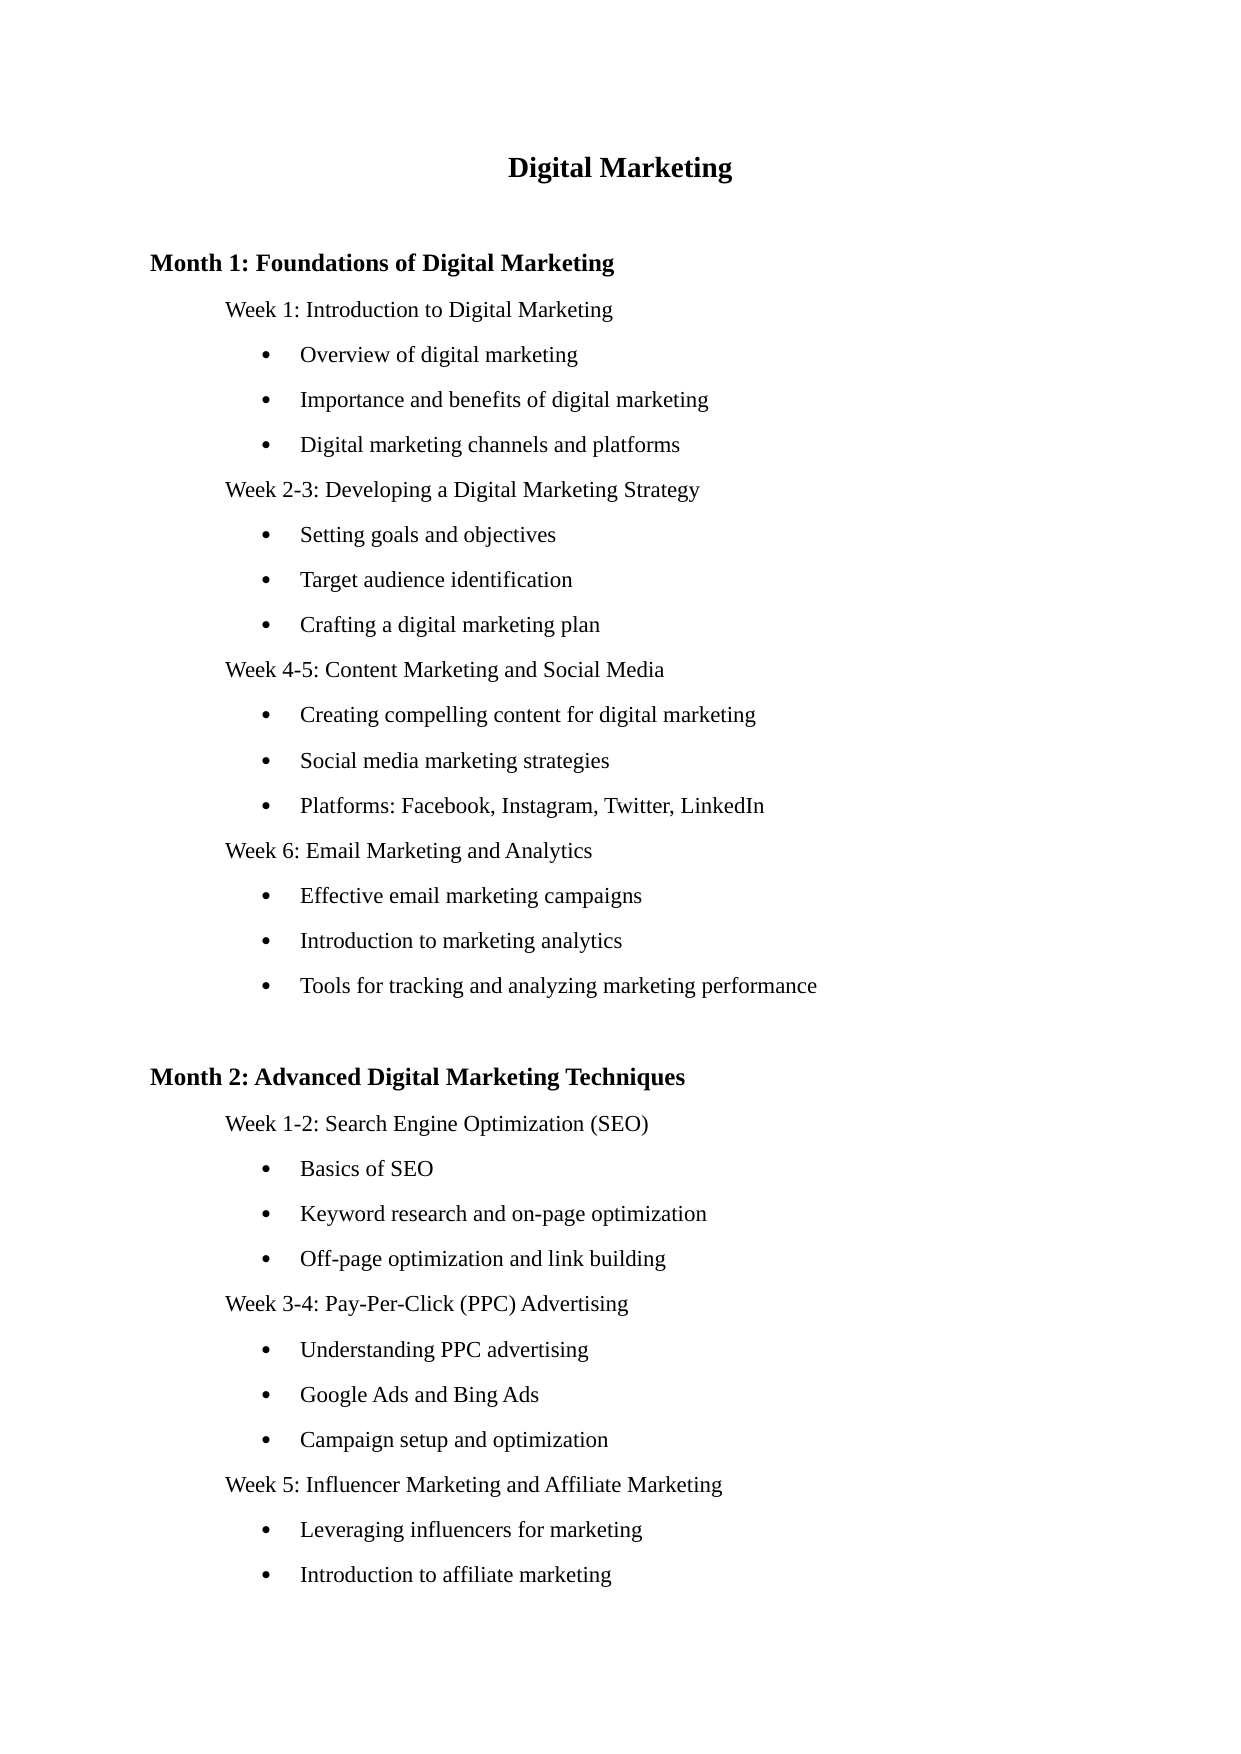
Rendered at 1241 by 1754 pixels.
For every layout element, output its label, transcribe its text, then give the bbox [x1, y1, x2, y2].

list Google Ads and Bing Ads [262, 1381, 1090, 1407]
text Week 2-3: Developing a Digital Marketing Strategy [150, 476, 1090, 502]
list Digital marketing channels and platforms [262, 431, 1090, 457]
list Importance and benefits of digital marketing [262, 386, 1090, 412]
list Social media marketing strategies [262, 747, 1090, 773]
list Introduction to affiliate marketing [262, 1561, 1090, 1587]
list Setting goals and objectives [262, 521, 1090, 547]
list Understanding PPC advertising [262, 1336, 1090, 1362]
list Overview of digital marketing [262, 341, 1090, 367]
list Keyword research and on-page optimization [262, 1200, 1090, 1227]
list Tools for tracking and analyzing marketing performance [262, 972, 1090, 998]
text Month 2: Advanced Digital Marketing Techniques [150, 1062, 1090, 1091]
text Week 4-5: Content Marketing and Social Media [150, 656, 1090, 683]
list Introduction to marketing analytics [262, 927, 1090, 953]
list Leveraging influencers for marketing [262, 1516, 1090, 1542]
text Month 1: Foundations of Digital Marketing [150, 248, 1090, 277]
list Basics of SEO [262, 1155, 1090, 1182]
text Week 1: Introduction to Digital Marketing [150, 296, 1090, 322]
text Week 1-2: Search Engine Optimization (SEO) [150, 1110, 1090, 1136]
text Week 5: Influencer Marketing and Affiliate Marketing [150, 1471, 1090, 1497]
list Platforms: Facebook, Instagram, Twitter, LinkedIn [262, 792, 1090, 818]
text Week 6: Email Marketing and Analytics [150, 837, 1090, 863]
list Crafting a digital marketing plan [262, 611, 1090, 638]
text Digital Marketing [150, 150, 1090, 183]
list Off-page optimization and link building [262, 1245, 1090, 1272]
list Campaign setup and optimization [262, 1426, 1090, 1452]
text Week 3-4: Pay-Per-Click (PPC) Advertising [150, 1291, 1090, 1317]
list Creating compelling content for digital marketing [262, 702, 1090, 728]
list Effective email marketing campaigns [262, 882, 1090, 908]
list Target audience identification [262, 566, 1090, 593]
